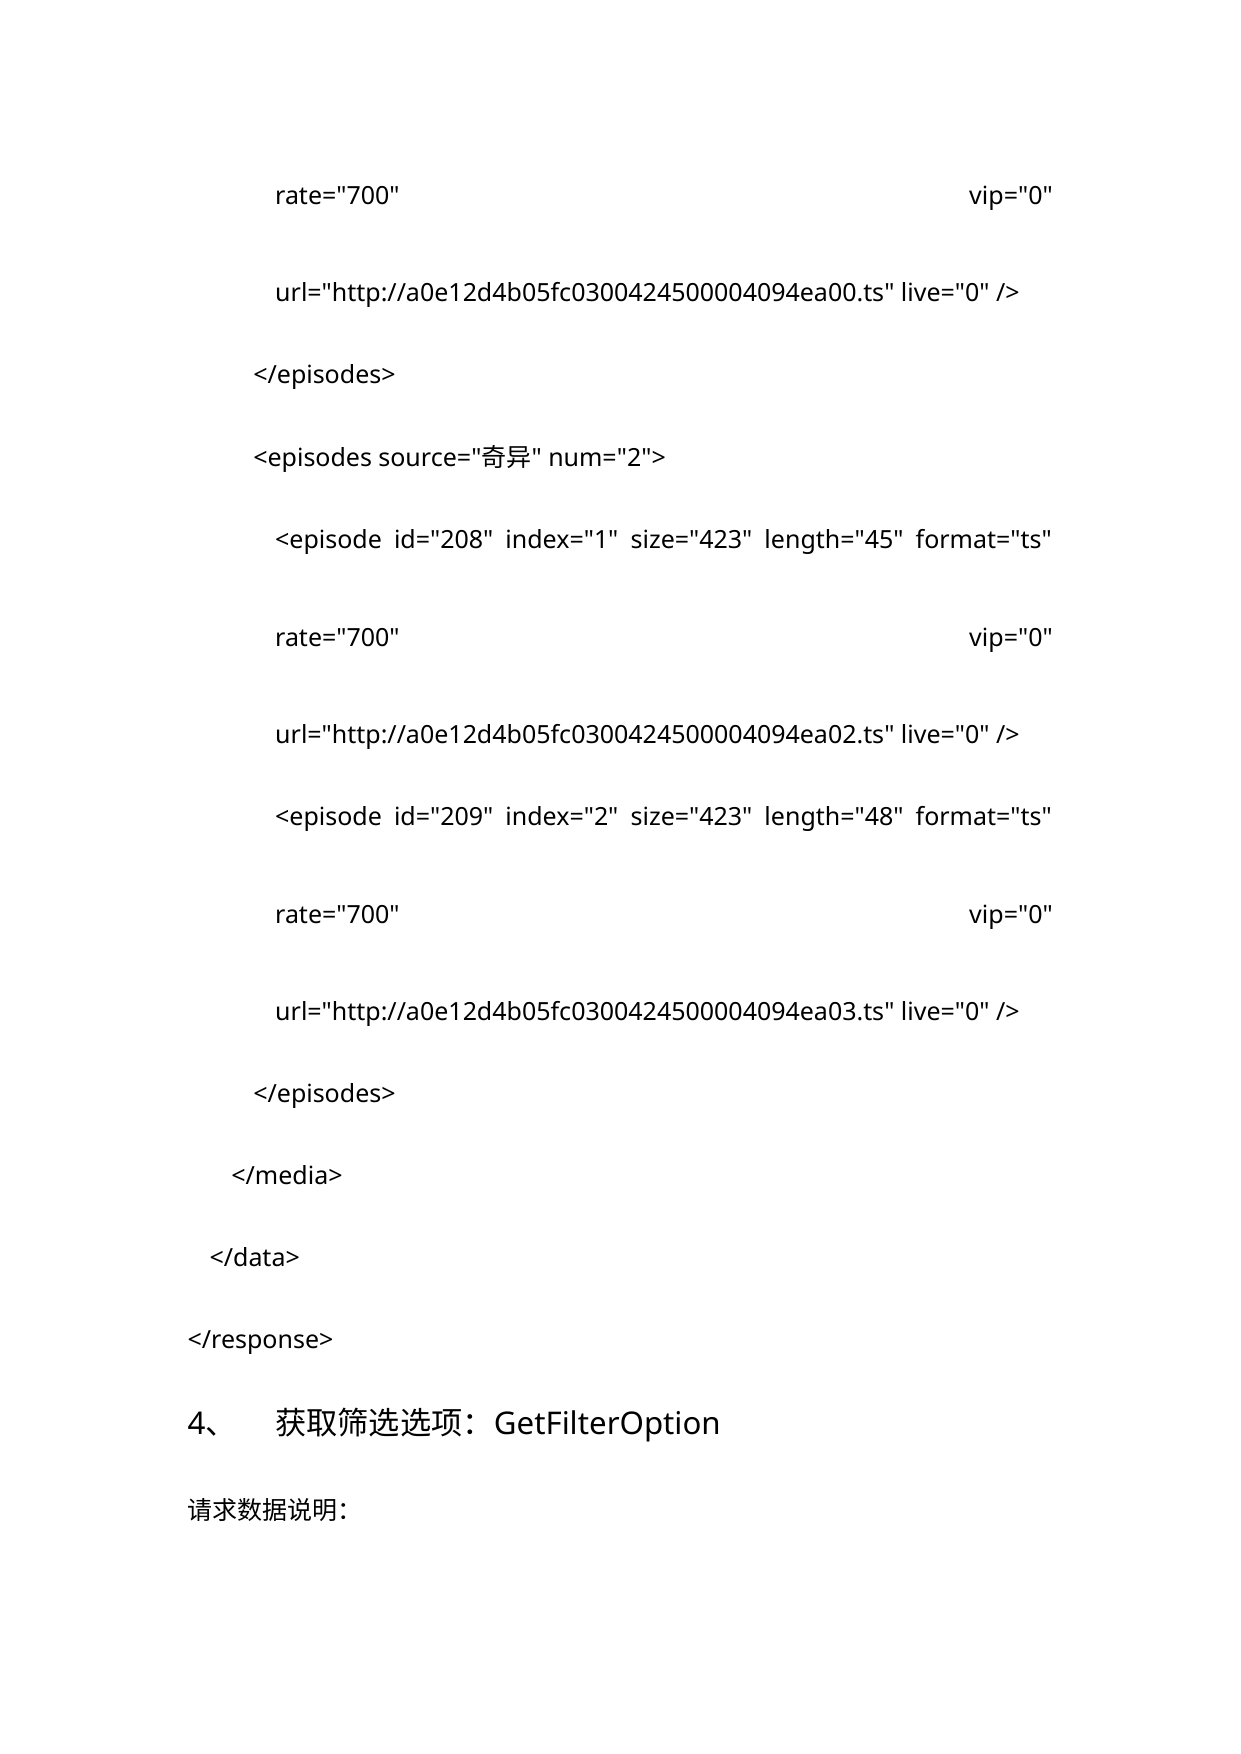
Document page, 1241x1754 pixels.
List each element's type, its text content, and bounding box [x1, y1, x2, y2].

text <episode id="209" index="2" size="423" length="48" format="ts" rate="700" vip="0" url="http://a0e12d4b05fc0300424500004094ea03.ts" live="0" /> [275, 783, 1053, 1043]
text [275, 162, 1053, 324]
text </episodes> [253, 341, 1053, 406]
text </episodes> [253, 1061, 1053, 1126]
text <episode id="208" index="1" size="423" length="45" format="ts" rate="700" vip="0" url="http://a0e12d4b05fc0300424500004094ea02.ts" live="0" /> [275, 507, 1053, 767]
text 请求数据说明： [187, 1476, 1053, 1541]
text <episodes source="奇异" num="2"> [253, 423, 1053, 488]
text </data> [209, 1224, 1053, 1289]
list 获取筛选选项：GetFilterOption [187, 1388, 1053, 1453]
text </media> [231, 1142, 1053, 1207]
text </response> [187, 1306, 1053, 1371]
